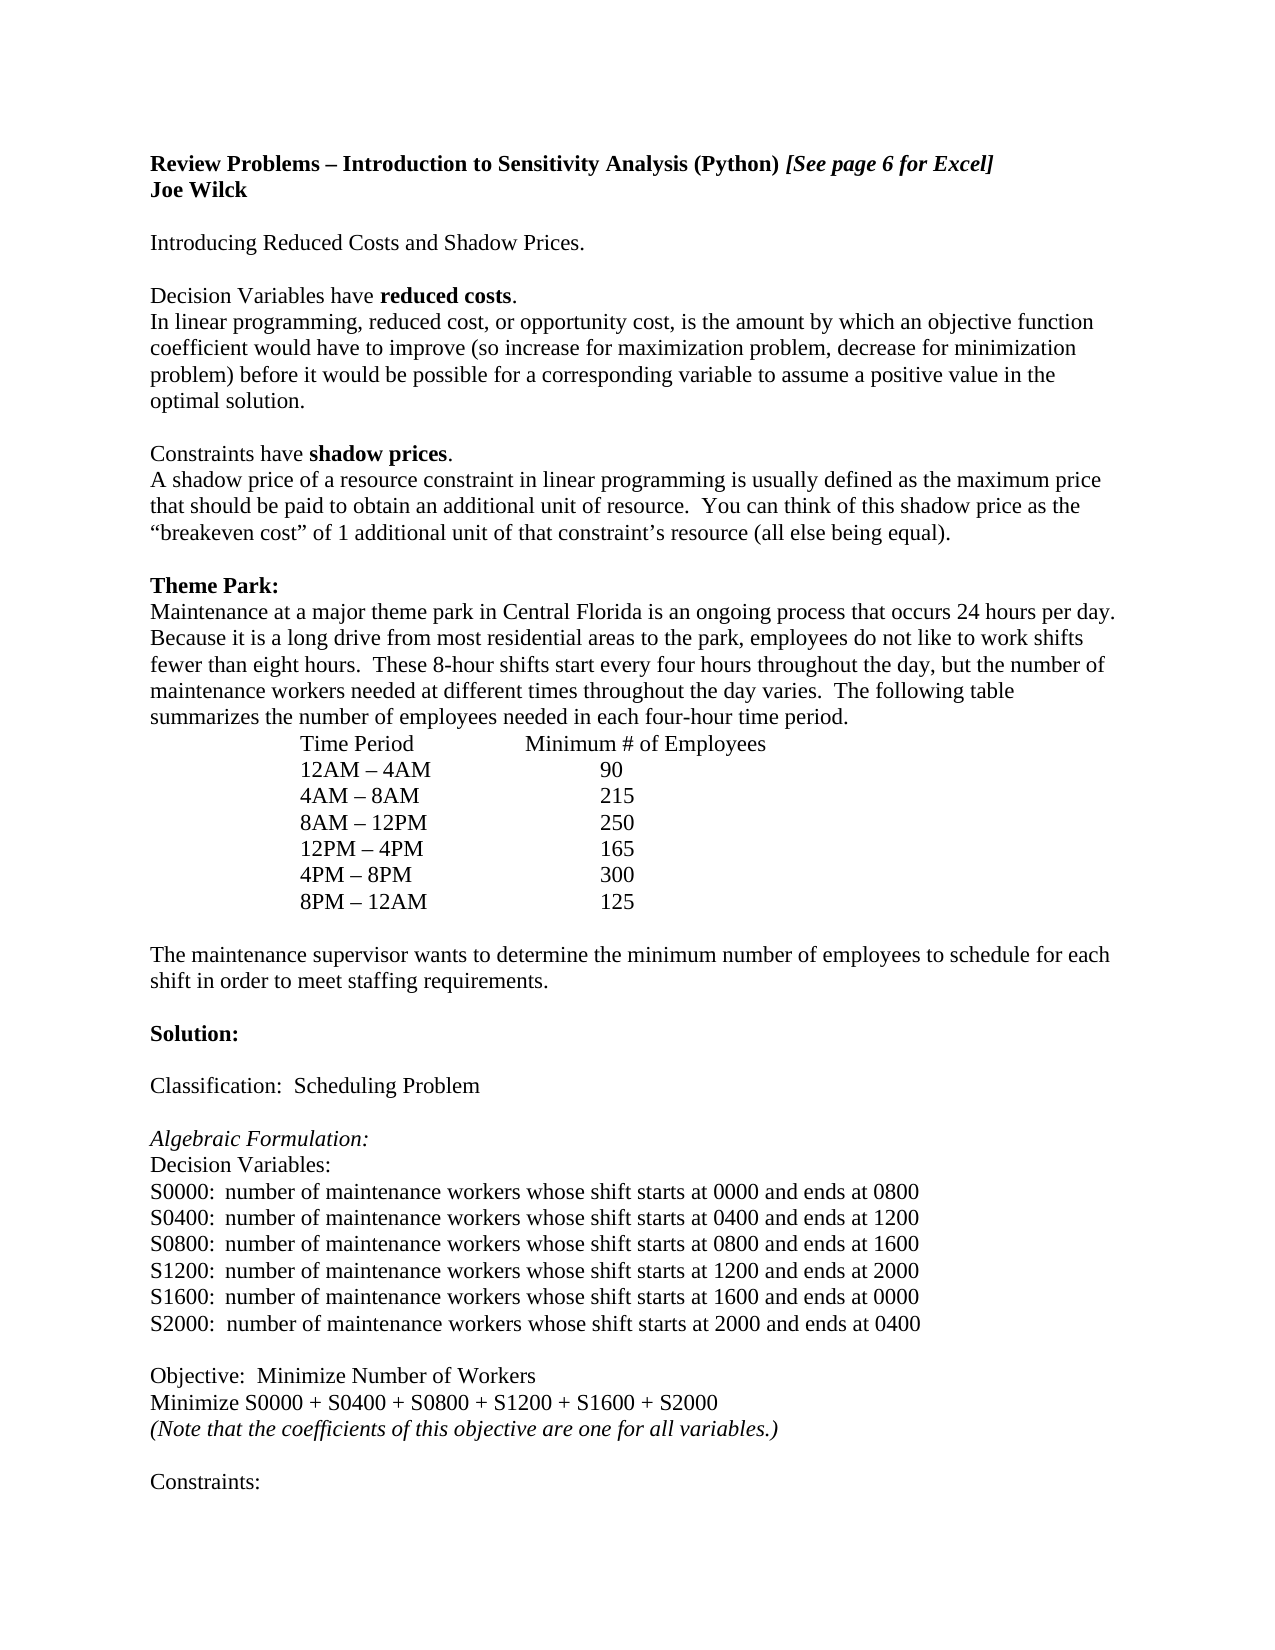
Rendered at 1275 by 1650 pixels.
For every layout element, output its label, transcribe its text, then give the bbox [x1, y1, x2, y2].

text 12PM – 4PM 165 [150, 835, 1125, 862]
text (Note that the coefficients of this objective are one for all variables.) [150, 1415, 1125, 1441]
text Introducing Reduced Costs and Shadow Prices. [150, 229, 1125, 255]
text The maintenance supervisor wants to determine the minimum number of employees to schedule for each shift in order to meet staffing requirements. [150, 941, 1125, 993]
text Classification: Scheduling Problem [150, 1072, 1125, 1099]
text S0400: number of maintenance workers whose shift starts at 0400 and ends at 1200 [150, 1204, 1125, 1231]
text Theme Park: [150, 572, 1125, 598]
text Decision Variables: [150, 1151, 1125, 1178]
text S1600: number of maintenance workers whose shift starts at 1600 and ends at 0000 [150, 1283, 1125, 1309]
text Constraints have shadow prices. [150, 440, 1125, 466]
text S0800: number of maintenance workers whose shift starts at 0800 and ends at 1600 [150, 1231, 1125, 1257]
text Joe Wilck [150, 176, 1125, 203]
text Minimize S0000 + S0400 + S0800 + S1200 + S1600 + S2000 [150, 1389, 1125, 1415]
text Maintenance at a major theme park in Central Florida is an ongoing process that occurs 24 hours per day. Because it is a long drive from most residential areas to the park, employees do not like to work shifts fewer than eight hours. These 8-hour shifts start every four hours throughout the day, but the number of maintenance workers needed at different times throughout the day varies. The following table summarizes the number of employees needed in each four-hour time period. [150, 598, 1125, 730]
text In linear programming, reduced cost, or opportunity cost, is the amount by which an objective function coefficient would have to improve (so increase for maximization problem, decrease for minimization problem) before it would be possible for a corresponding variable to assume a positive value in the optimal solution. [150, 308, 1125, 413]
text Objective: Minimize Number of Workers [150, 1362, 1125, 1389]
text Decision Variables have reduced costs. [150, 282, 1125, 308]
text 12AM – 4AM 90 [150, 756, 1125, 782]
text 4PM – 8PM 300 [150, 862, 1125, 888]
text A shadow price of a resource constraint in linear programming is usually defined as the maximum price that should be paid to obtain an additional unit of resource. You can think of this shadow price as the “breakeven cost” of 1 additional unit of that constraint’s resource (all else being equal). [150, 466, 1125, 545]
text S0000: number of maintenance workers whose shift starts at 0000 and ends at 0800 [150, 1178, 1125, 1204]
text Time Period Minimum # of Employees [150, 730, 1125, 756]
text S2000: number of maintenance workers whose shift starts at 2000 and ends at 0400 [150, 1309, 1125, 1336]
text 8AM – 12PM 250 [150, 809, 1125, 835]
text Algebraic Formulation: [150, 1125, 1125, 1151]
text S1200: number of maintenance workers whose shift starts at 1200 and ends at 2000 [150, 1257, 1125, 1283]
text 4AM – 8AM 215 [150, 782, 1125, 809]
text 8PM – 12AM 125 [150, 888, 1125, 914]
text Constraints: [150, 1468, 1125, 1494]
text Review Problems – Introduction to Sensitivity Analysis (Python) [See page 6 for Excel] [150, 150, 1125, 176]
text Solution: [150, 1020, 1125, 1046]
